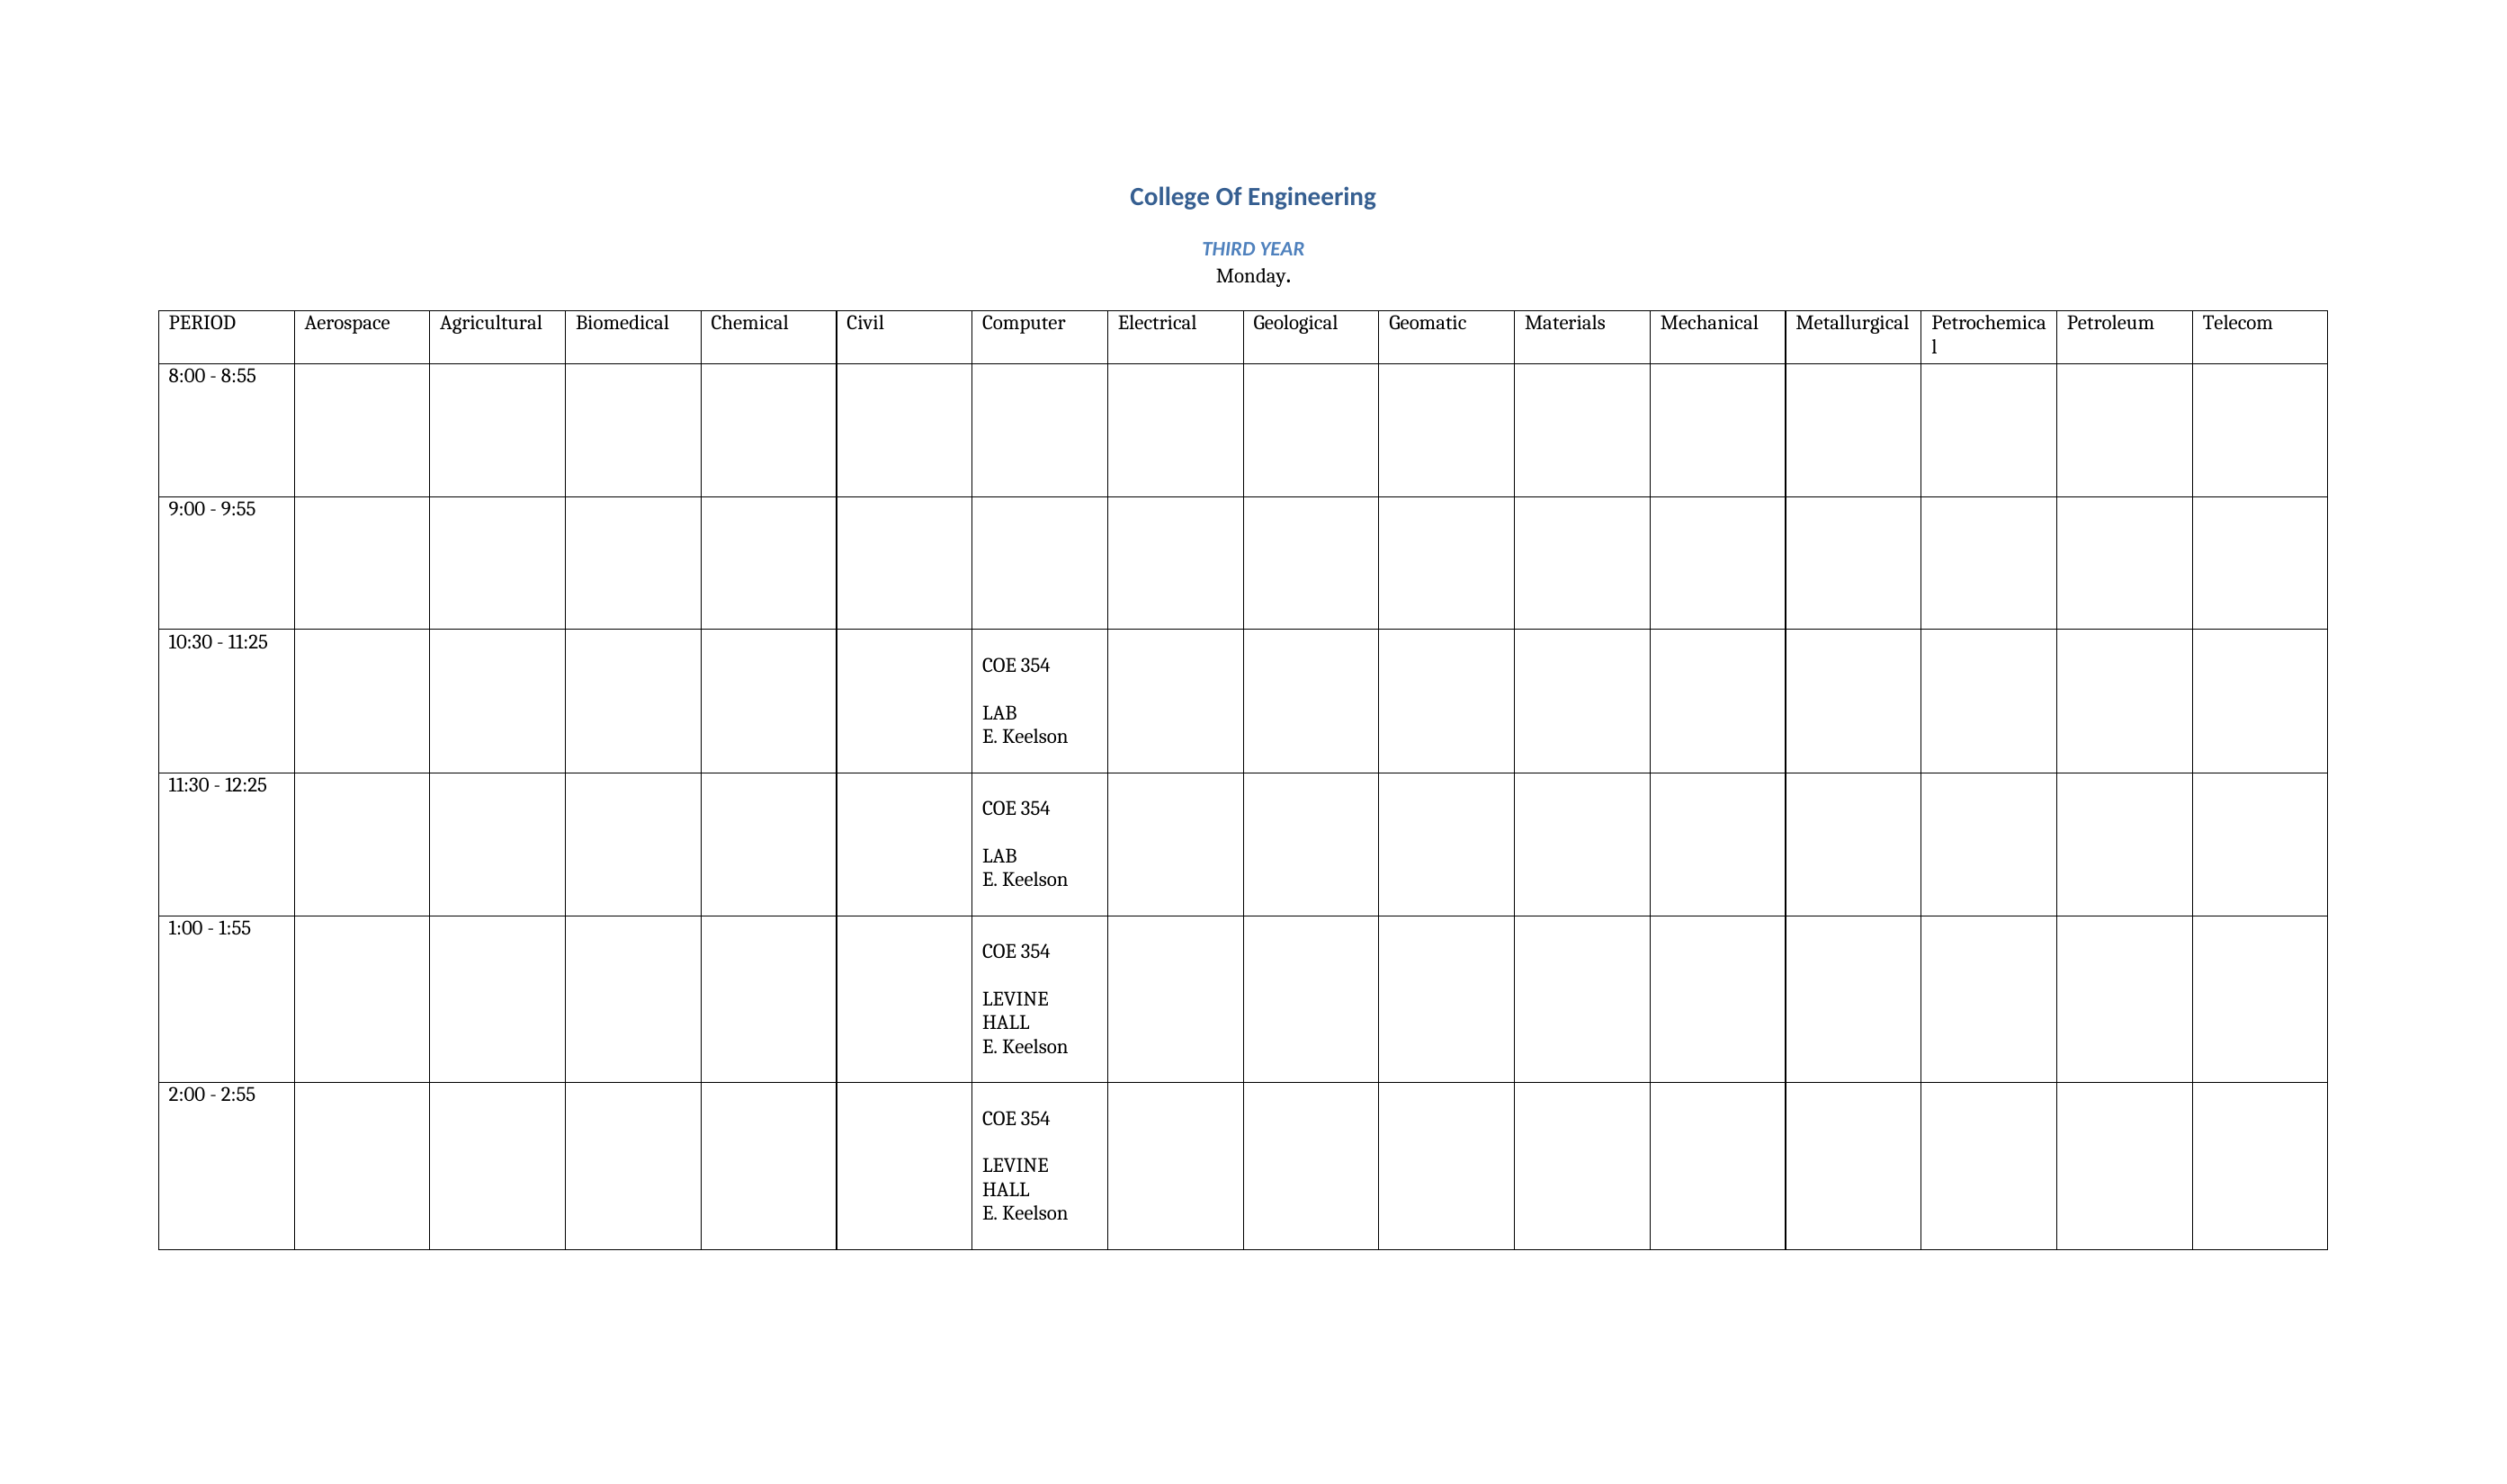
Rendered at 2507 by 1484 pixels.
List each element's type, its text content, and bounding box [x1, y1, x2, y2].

table_cell [1379, 916, 1514, 1082]
table_cell 2:00 - 2:55 [159, 1083, 294, 1249]
table_cell [2057, 630, 2192, 772]
table_cell [1244, 1083, 1378, 1249]
table_cell [1921, 916, 2056, 1082]
table_cell 11:30 - 12:25 [159, 773, 294, 916]
table_header Geological [1244, 311, 1378, 363]
table_cell [2057, 916, 2192, 1082]
text Monday. [168, 264, 2338, 288]
table_cell 1:00 - 1:55 [159, 916, 294, 1082]
table_cell [1515, 630, 1650, 772]
table_cell [1108, 916, 1243, 1082]
table_cell 9:00 - 9:55 [159, 497, 294, 629]
table_cell [430, 497, 565, 629]
table_cell [1651, 916, 1785, 1082]
table_header PERIOD [159, 311, 294, 363]
table_cell [702, 773, 836, 916]
table_cell COE 354 LAB E. Keelson [972, 630, 1107, 772]
table_cell [1515, 773, 1650, 916]
table_cell [702, 1083, 836, 1249]
table_cell [2193, 773, 2327, 916]
table_cell [566, 497, 701, 629]
table_header Aerospace [295, 311, 429, 363]
table_cell [430, 916, 565, 1082]
table_cell [1786, 1083, 1921, 1249]
table_cell [972, 364, 1107, 496]
table_cell [1651, 364, 1785, 496]
table_header Materials [1515, 311, 1650, 363]
table_cell [566, 916, 701, 1082]
table_cell [1921, 364, 2056, 496]
table_header Biomedical [566, 311, 701, 363]
table_cell [1515, 364, 1650, 496]
table_cell [1379, 630, 1514, 772]
table_cell [295, 630, 429, 772]
table_cell [2193, 497, 2327, 629]
table_cell [295, 773, 429, 916]
table_header Civil [837, 311, 971, 363]
table_header Computer [972, 311, 1107, 363]
table_header Mechanical [1651, 311, 1785, 363]
table_cell [1786, 630, 1921, 772]
table_cell [837, 916, 971, 1082]
table_header Chemical [702, 311, 836, 363]
table_cell [566, 630, 701, 772]
table_cell [1786, 773, 1921, 916]
table_cell [1921, 630, 2056, 772]
table_cell [1244, 364, 1378, 496]
table_cell [1515, 497, 1650, 629]
table_cell [1379, 773, 1514, 916]
table_cell [430, 1083, 565, 1249]
table_cell 8:00 - 8:55 [159, 364, 294, 496]
table_cell [837, 497, 971, 629]
table_cell [1515, 916, 1650, 1082]
table_cell [837, 773, 971, 916]
table_cell COE 354 LEVINE HALL E. Keelson [972, 1083, 1107, 1249]
table_cell [2057, 773, 2192, 916]
table_cell [702, 364, 836, 496]
table_cell [1244, 630, 1378, 772]
table_cell [295, 497, 429, 629]
table_cell [566, 364, 701, 496]
table_cell [702, 916, 836, 1082]
table_cell [1244, 497, 1378, 629]
table_cell [430, 364, 565, 496]
table_cell [1379, 1083, 1514, 1249]
table_cell [1921, 1083, 2056, 1249]
table_header Petroleum [2057, 311, 2192, 363]
table_cell [1244, 773, 1378, 916]
table_cell [1379, 364, 1514, 496]
table_cell [702, 630, 836, 772]
table_cell [566, 1083, 701, 1249]
table_cell [2193, 916, 2327, 1082]
table_cell [1651, 630, 1785, 772]
table_cell [2057, 497, 2192, 629]
table_cell [1786, 497, 1921, 629]
table_cell [1244, 916, 1378, 1082]
table_cell [1651, 773, 1785, 916]
table_cell [566, 773, 701, 916]
table_cell [837, 630, 971, 772]
table_header Metallurgical [1786, 311, 1921, 363]
table_cell [1651, 497, 1785, 629]
table_cell [295, 916, 429, 1082]
table_cell [2057, 364, 2192, 496]
table_cell COE 354 LAB E. Keelson [972, 773, 1107, 916]
table_cell [837, 364, 971, 496]
subtitle College Of Engineering [168, 180, 2338, 212]
table_cell COE 354 LEVINE HALL E. Keelson [972, 916, 1107, 1082]
table_cell [430, 773, 565, 916]
table_cell [430, 630, 565, 772]
table_header Agricultural [430, 311, 565, 363]
table_cell [295, 1083, 429, 1249]
table_cell [837, 1083, 971, 1249]
table_cell [2193, 630, 2327, 772]
table_cell [1921, 497, 2056, 629]
table_header Petrochemical [1921, 311, 2056, 363]
table_cell [702, 497, 836, 629]
table_cell [1515, 1083, 1650, 1249]
table_cell [1108, 364, 1243, 496]
table_cell [972, 497, 1107, 629]
table_cell [1379, 497, 1514, 629]
table_header Electrical [1108, 311, 1243, 363]
table_cell [2193, 1083, 2327, 1249]
table_cell [1108, 497, 1243, 629]
table_header Geomatic [1379, 311, 1514, 363]
table_cell [1651, 1083, 1785, 1249]
table_cell [2193, 364, 2327, 496]
table_cell [2057, 1083, 2192, 1249]
table_header Telecom [2193, 311, 2327, 363]
table_cell 10:30 - 11:25 [159, 630, 294, 772]
table_cell [1921, 773, 2056, 916]
table_cell [1786, 916, 1921, 1082]
table_cell [1108, 630, 1243, 772]
table_cell [1108, 1083, 1243, 1249]
table_cell [1786, 364, 1921, 496]
table_cell [1108, 773, 1243, 916]
subtitle THIRD YEAR [168, 236, 2338, 261]
table_cell [295, 364, 429, 496]
